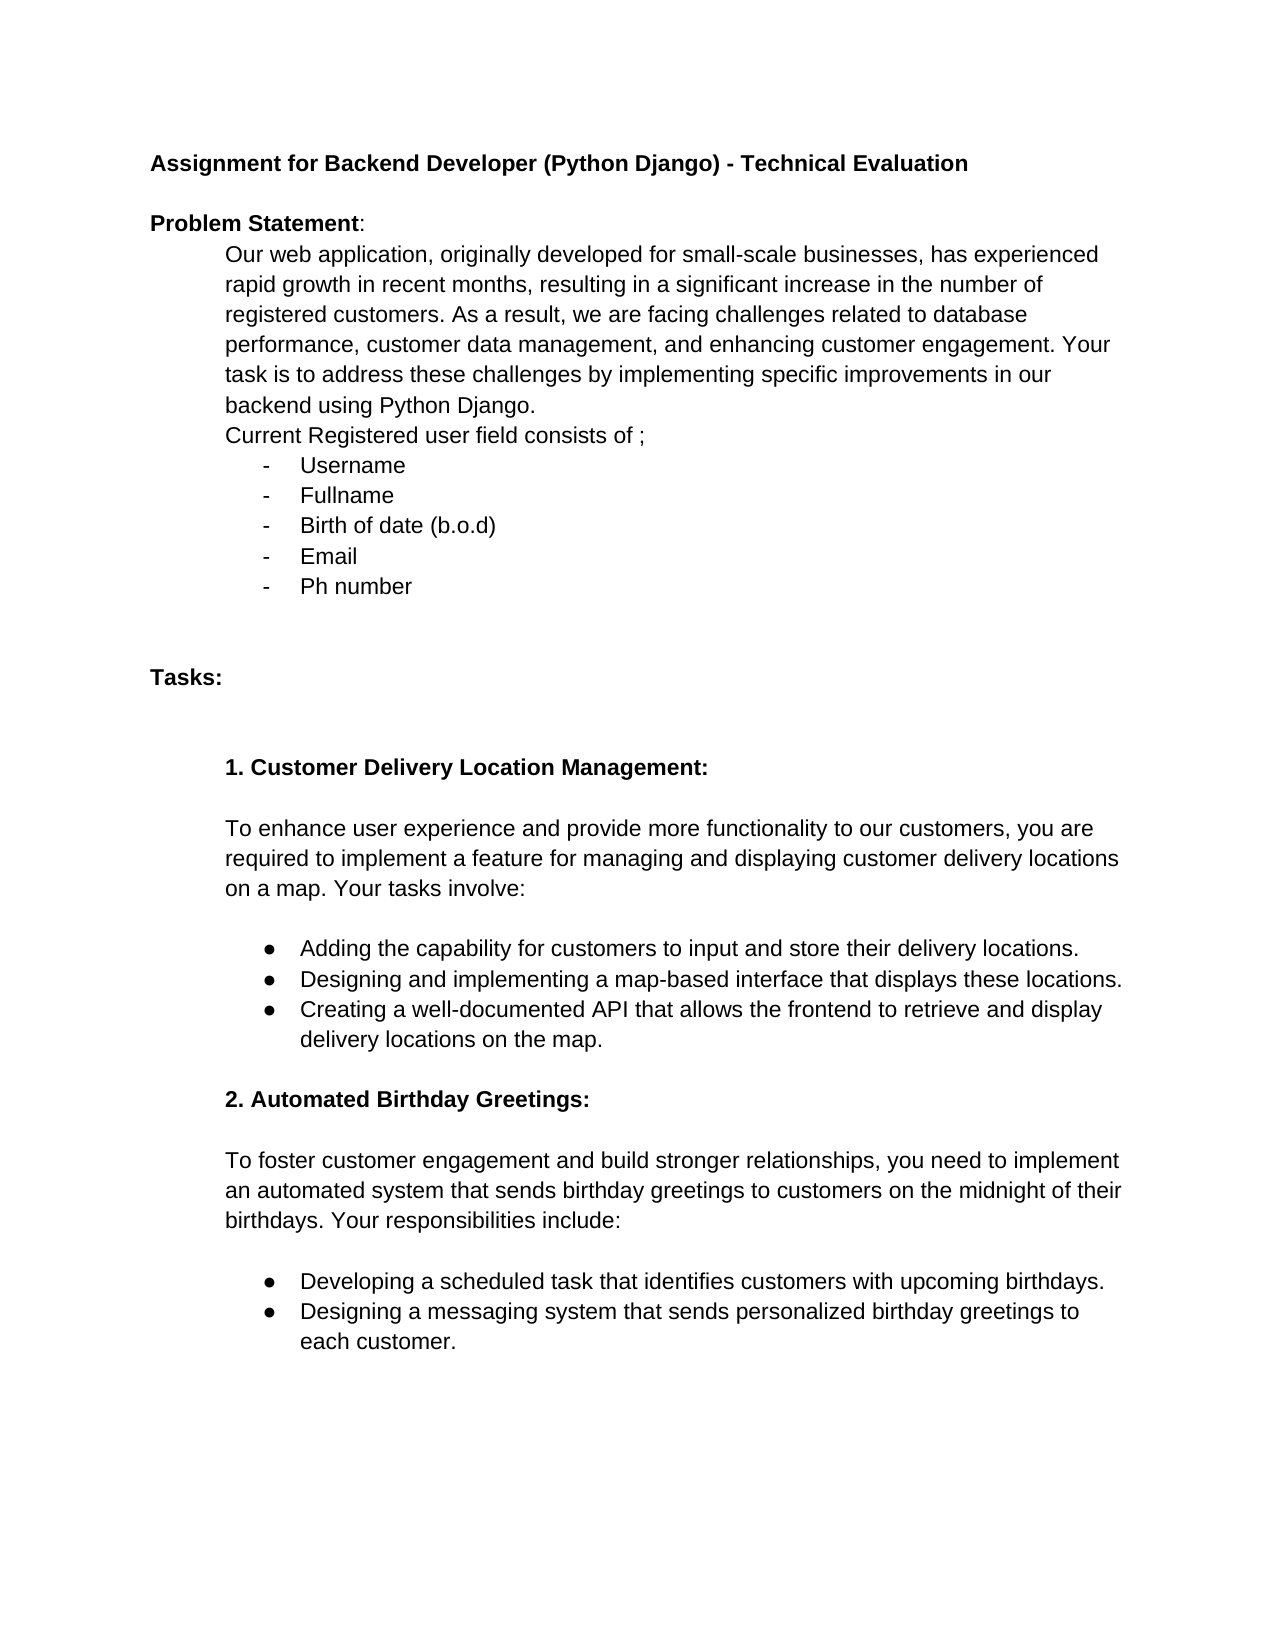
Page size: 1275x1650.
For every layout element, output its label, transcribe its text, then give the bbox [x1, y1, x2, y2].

list Birth of date (b.o.d) [262, 512, 1125, 539]
text Current Registered user field consists of ; [225, 422, 1125, 448]
text To enhance user experience and provide more functionality to our customers, you are required to implement a feature for managing and displaying customer delivery locations on a map. Your tasks involve: [225, 814, 1125, 901]
text To foster customer engagement and build stronger relationships, you need to implement an automated system that sends birthday greetings to customers on the midnight of their birthdays. Your responsibilities include: [225, 1147, 1125, 1234]
list Email [262, 543, 1125, 569]
list Fullname [262, 482, 1125, 509]
list Developing a scheduled task that identifies customers with upcoming birthdays. [262, 1268, 1125, 1294]
list Username [262, 452, 1125, 478]
text Problem Statement: [150, 210, 1125, 237]
text Assignment for Backend Developer (Python Django) - Technical Evaluation [150, 150, 1125, 176]
list Ph number [262, 573, 1125, 599]
text Tasks: [150, 663, 1125, 690]
list Creating a well-documented API that allows the frontend to retrieve and display delivery locations on the map. [262, 996, 1125, 1052]
list Adding the capability for customers to input and store their delivery locations. [262, 935, 1125, 962]
text Our web application, originally developed for small-scale businesses, has experienced rapid growth in recent months, resulting in a significant increase in the number of registered customers. As a result, we are facing challenges related to database performance, customer data management, and enhancing customer engagement. Your task is to address these challenges by implementing specific improvements in our backend using Python Django. [225, 241, 1125, 418]
list Designing and implementing a map-based interface that displays these locations. [262, 966, 1125, 992]
list Designing a messaging system that sends personalized birthday greetings to each customer. [262, 1298, 1125, 1354]
text 1. Customer Delivery Location Management: [225, 754, 1125, 781]
text 2. Automated Birthday Greetings: [225, 1086, 1125, 1113]
